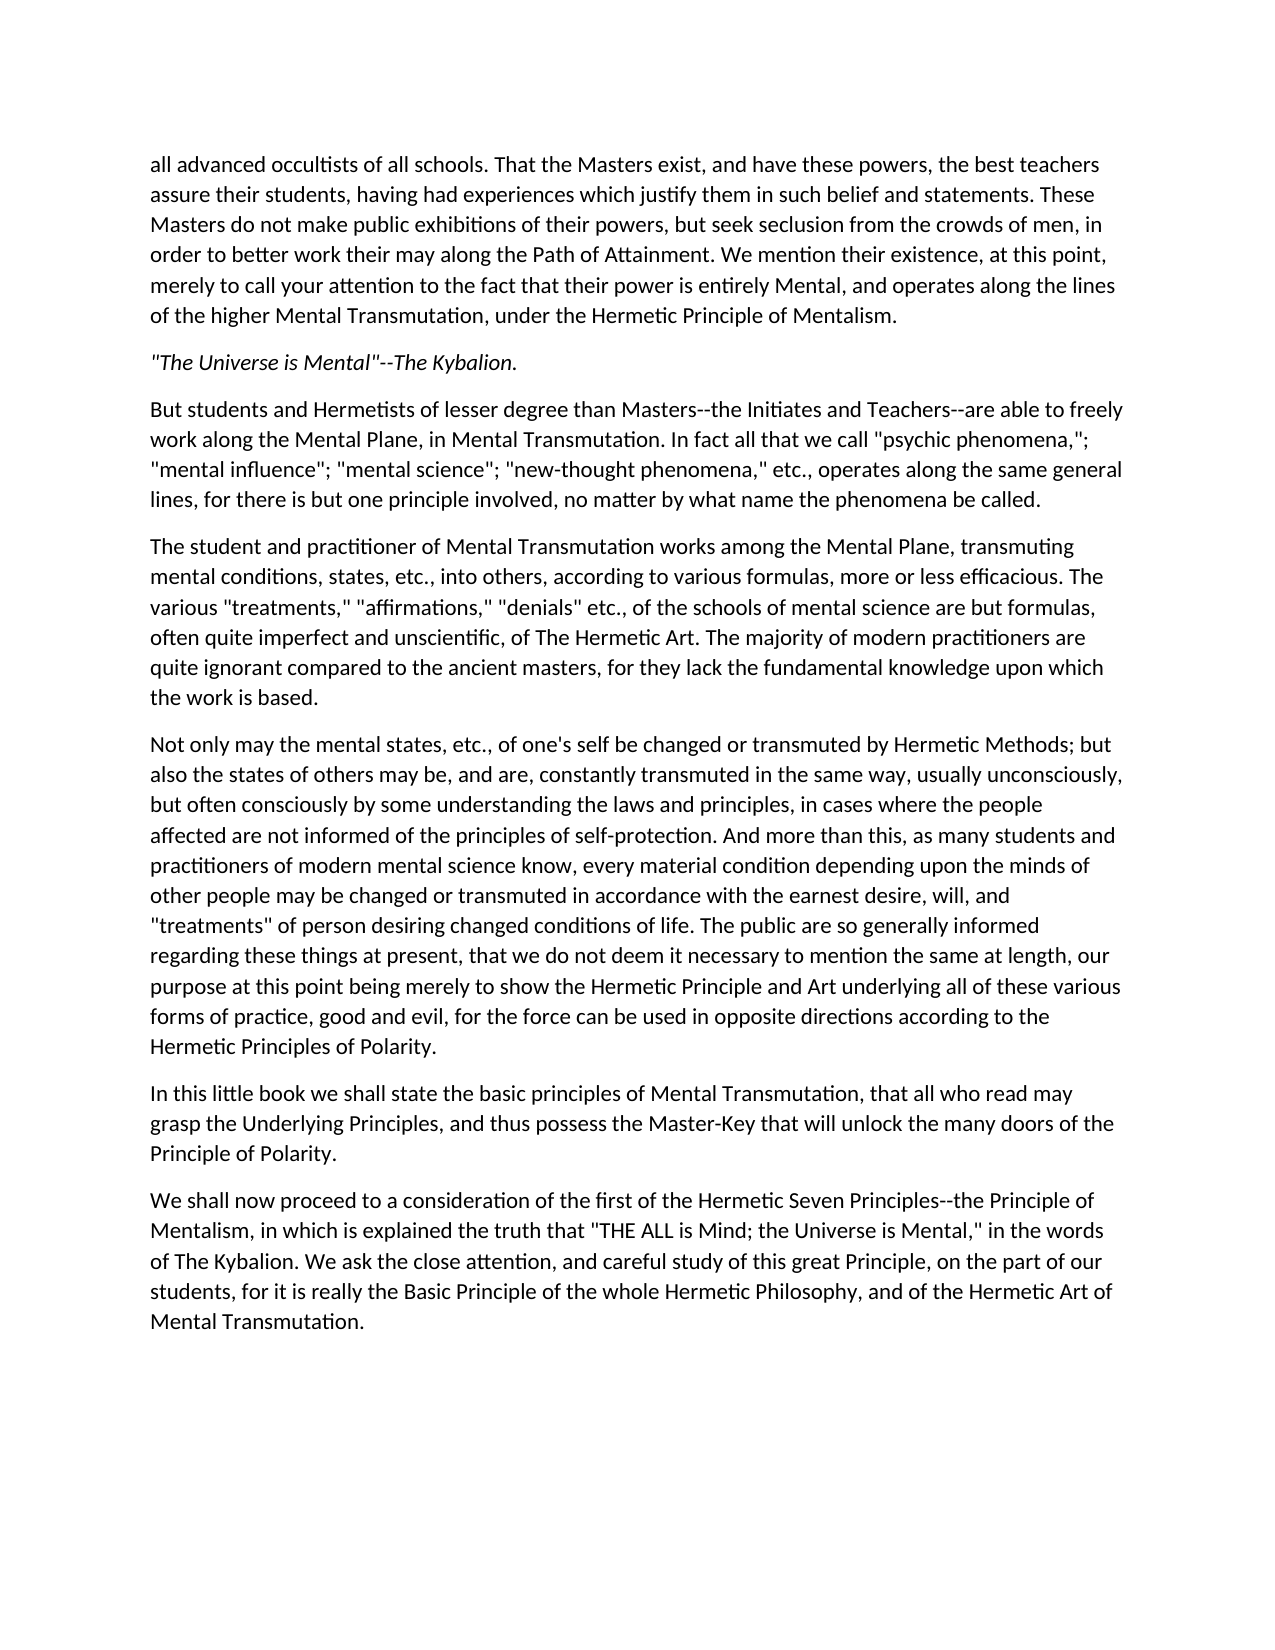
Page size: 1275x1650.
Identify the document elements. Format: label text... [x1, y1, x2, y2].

text The student and practitioner of Mental Transmutation works among the Mental Plane, transmuting mental conditions, states, etc., into others, according to various formulas, more or less efficacious. The various "treatments," "affirmations," "denials" etc., of the schools of mental science are but formulas, often quite imperfect and unscientific, of The Hermetic Art. The majority of modern practitioners are quite ignorant compared to the ancient masters, for they lack the fundamental knowledge upon which the work is based. [150, 532, 1125, 711]
text We shall now proceed to a consideration of the first of the Hermetic Seven Principles--the Principle of Mentalism, in which is explained the truth that "THE ALL is Mind; the Universe is Mental," in the words of The Kybalion. We ask the close attention, and careful study of this great Principle, on the part of our students, for it is really the Basic Principle of the whole Hermetic Philosophy, and of the Hermetic Art of Mental Transmutation. [150, 1186, 1125, 1335]
text But students and Hermetists of lesser degree than Masters--the Initiates and Teachers--are able to freely work along the Mental Plane, in Mental Transmutation. In fact all that we call "psychic phenomena,"; "mental influence"; "mental science"; "new-thought phenomena," etc., operates along the same general lines, for there is but one principle involved, no matter by what name the phenomena be called. [150, 395, 1125, 513]
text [150, 150, 1125, 329]
text Not only may the mental states, etc., of one's self be changed or transmuted by Hermetic Methods; but also the states of others may be, and are, constantly transmuted in the same way, usually unconsciously, but often consciously by some understanding the laws and principles, in cases where the people affected are not informed of the principles of self-protection. And more than this, as many students and practitioners of modern mental science know, every material condition depending upon the minds of other people may be changed or transmuted in accordance with the earnest desire, will, and "treatments" of person desiring changed conditions of life. The public are so generally informed regarding these things at present, that we do not deem it necessary to mention the same at length, our purpose at this point being merely to show the Hermetic Principle and Art underlying all of these various forms of practice, good and evil, for the force can be used in opposite directions according to the Hermetic Principles of Polarity. [150, 730, 1125, 1060]
text In this little book we shall state the basic principles of Mental Transmutation, that all who read may grasp the Underlying Principles, and thus possess the Master-Key that will unlock the many doors of the Principle of Polarity. [150, 1079, 1125, 1168]
text "The Universe is Mental"--The Kybalion. [150, 348, 1125, 376]
